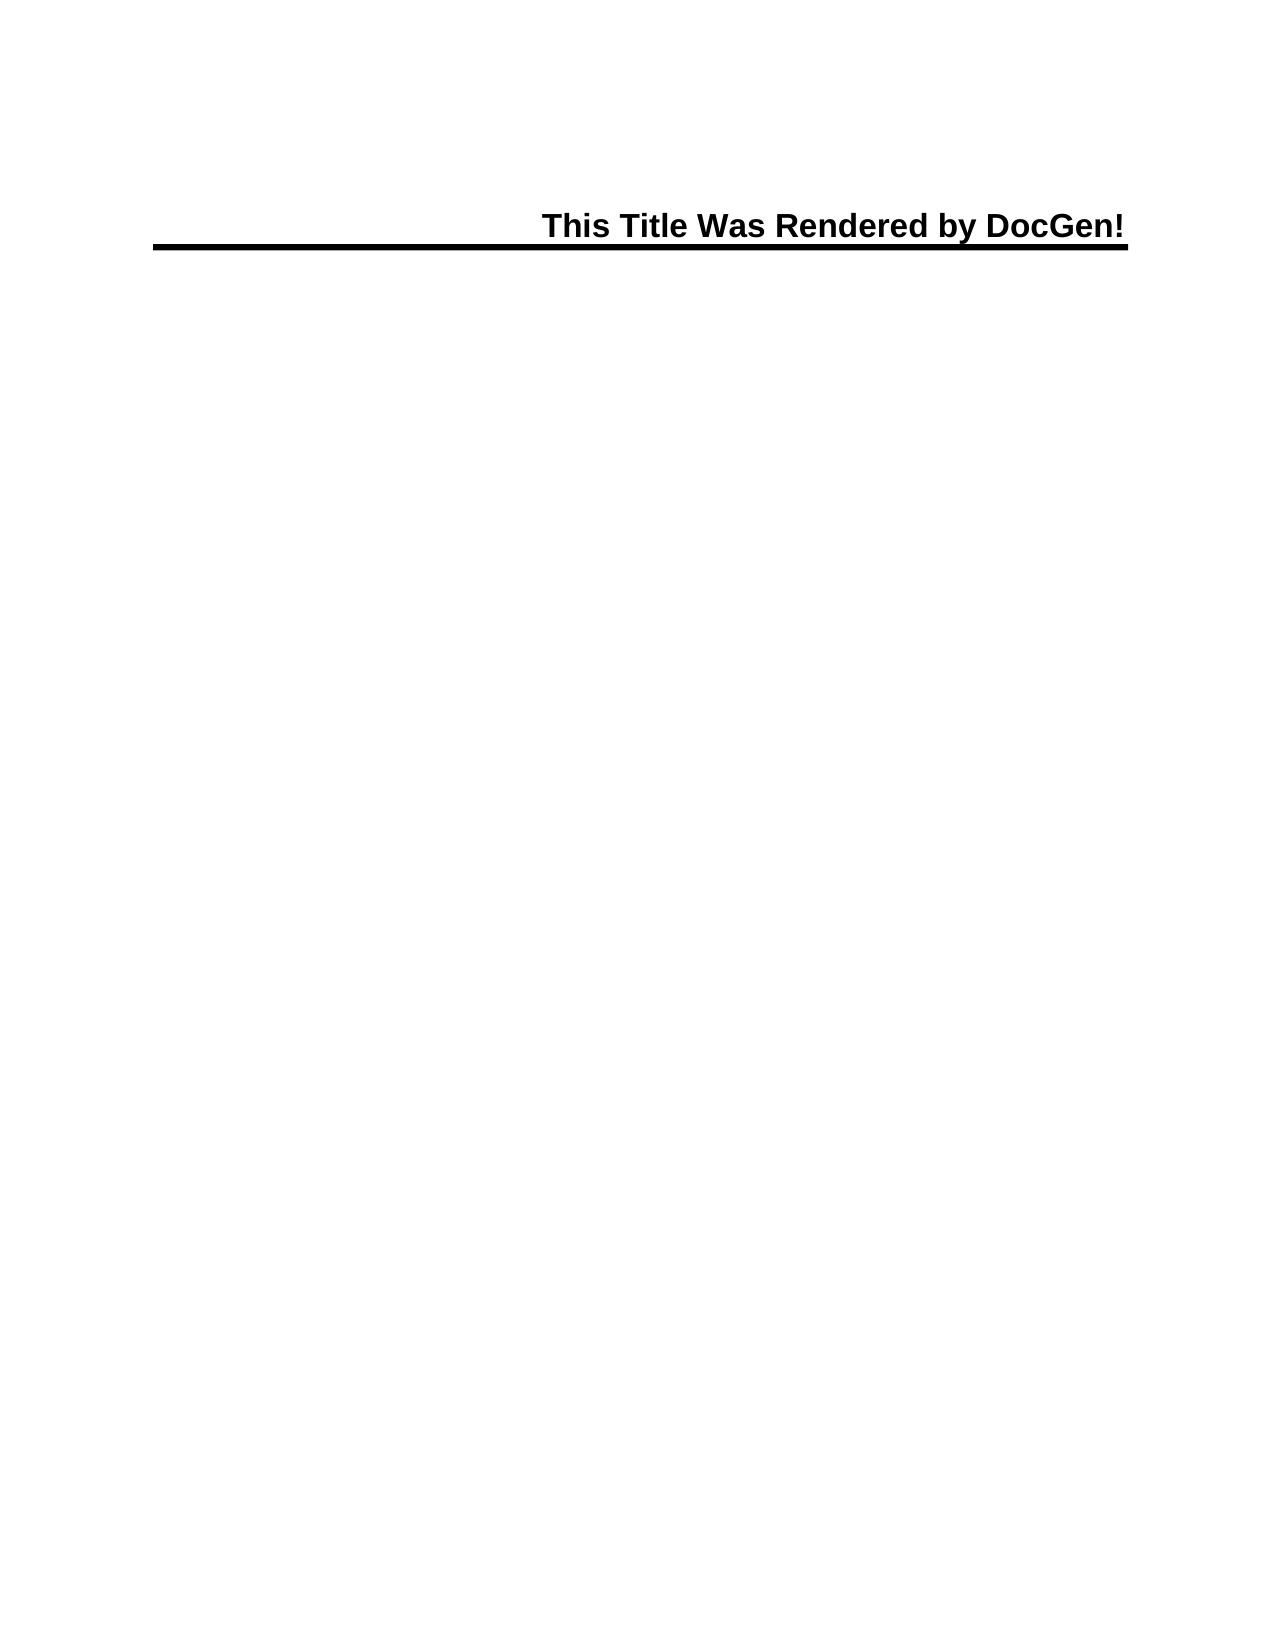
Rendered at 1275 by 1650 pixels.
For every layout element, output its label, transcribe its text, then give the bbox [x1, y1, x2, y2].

title This Title Was Rendered by DocGen! [150, 206, 1125, 244]
